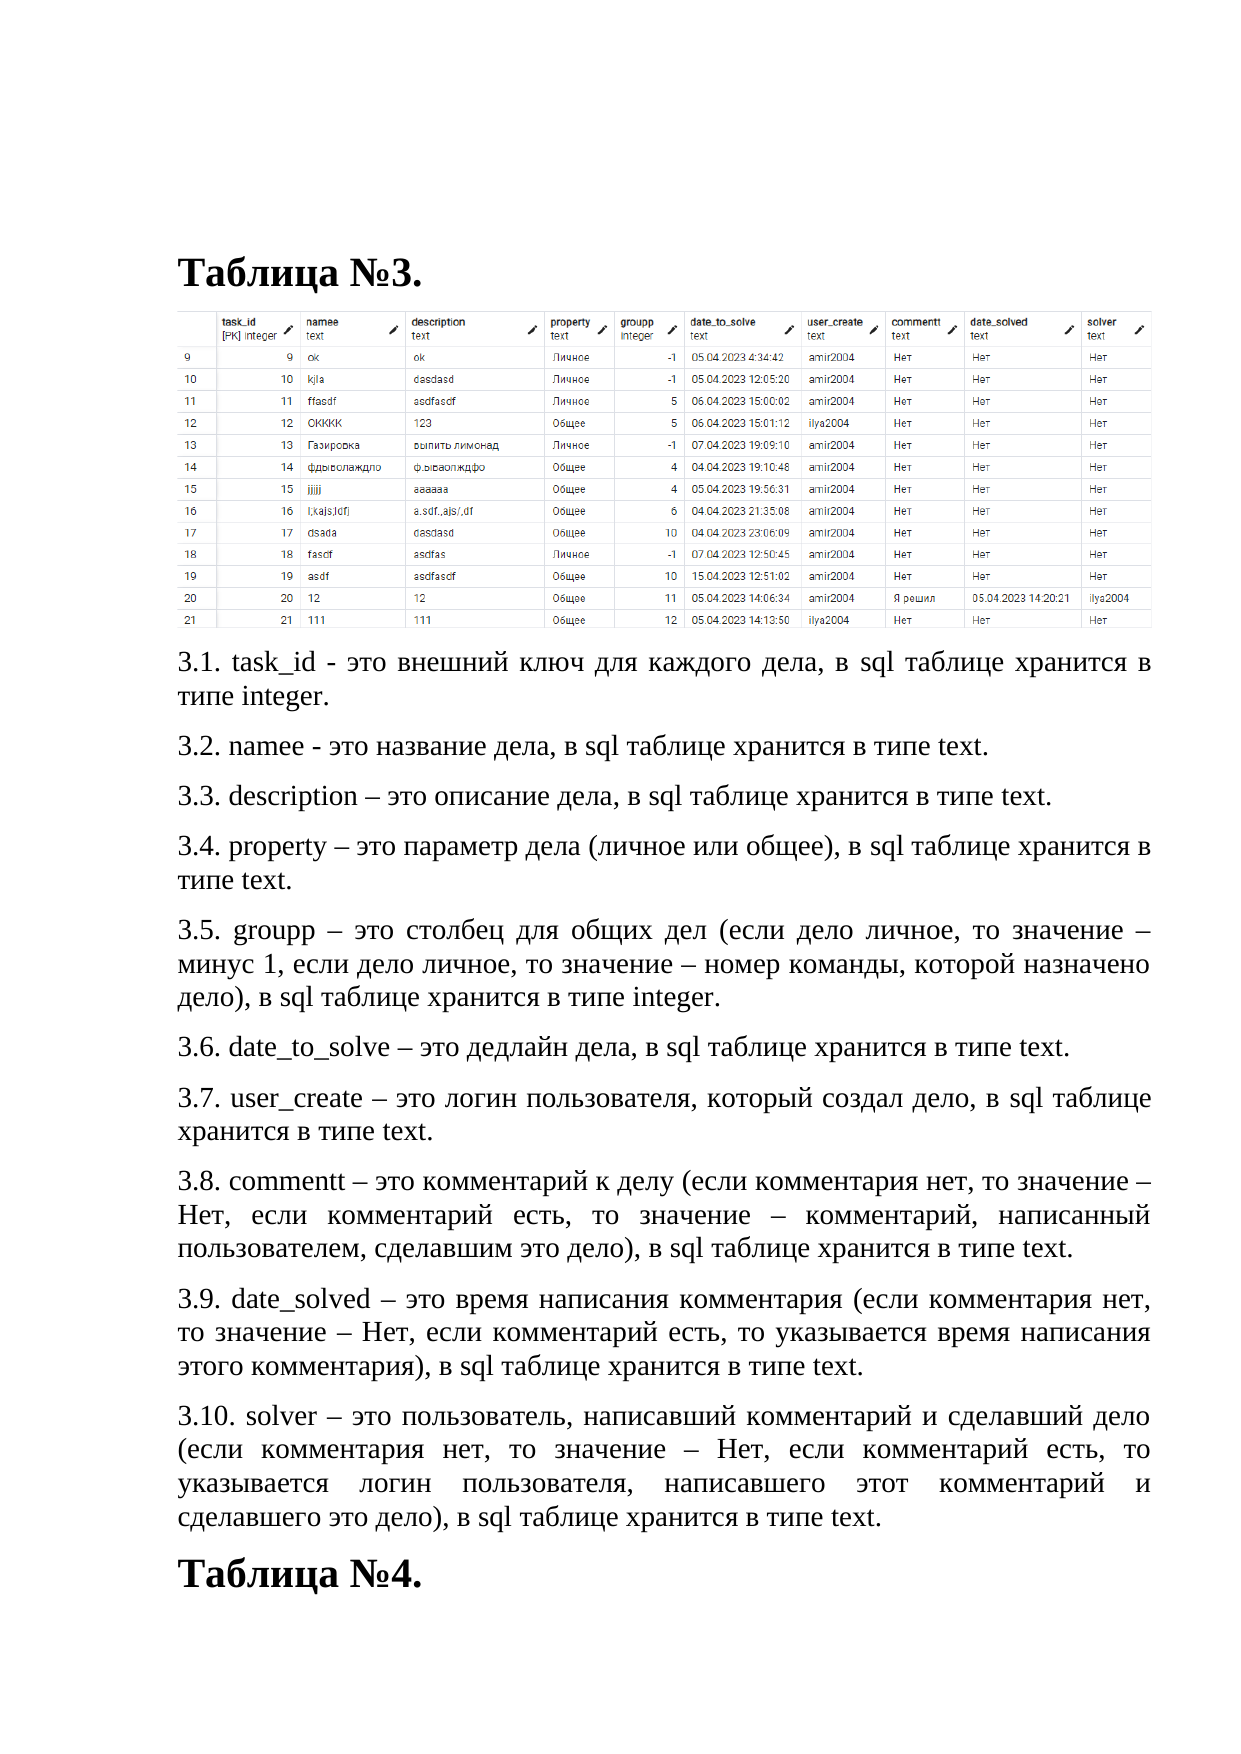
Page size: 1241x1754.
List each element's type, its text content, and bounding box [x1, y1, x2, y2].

text 3.6. date_to_solve – это дедлайн дела, в sql таблице хранится в типе text. [177, 1029, 1152, 1063]
text Таблица №4. [177, 1549, 1152, 1597]
text 3.10. solver – это пользователь, написавший комментарий и сделавший дело (если комментария нет, то значение – Нет, если комментарий есть, то указывается логин пользователя, написавшего этот комментарий и сделавшего это дело), в sql таблице хранится в типе text. [177, 1398, 1152, 1532]
text 3.7. user_create – это логин пользователя, который создал дело, в sql таблице хранится в типе text. [177, 1080, 1152, 1147]
picture [177, 311, 1152, 628]
text 3.3. description – это описание дела, в sql таблице хранится в типе text. [177, 778, 1152, 812]
text 3.4. property – это параметр дела (личное или общее), в sql таблице хранится в типе text. [177, 828, 1152, 896]
text Таблица №3. [177, 247, 1152, 295]
text 3.2. namee - это название дела, в sql таблице хранится в типе text. [177, 728, 1152, 762]
text 3.5. groupp – это столбец для общих дел (если дело личное, то значение – минус 1, если дело личное, то значение – номер команды, которой назначено дело), в sql таблице хранится в типе integer. [177, 912, 1152, 1013]
text 3.1. task_id - это внешний ключ для каждого дела, в sql таблице хранится в типе integer. [177, 644, 1152, 711]
text 3.8. commentt – это комментарий к делу (если комментария нет, то значение – Нет, если комментарий есть, то значение – комментарий, написанный пользователем, сделавшим это дело), в sql таблице хранится в типе text. [177, 1163, 1152, 1264]
text 3.9. date_solved – это время написания комментария (если комментария нет, то значение – Нет, если комментарий есть, то указывается время написания этого комментария), в sql таблице хранится в типе text. [177, 1281, 1152, 1381]
